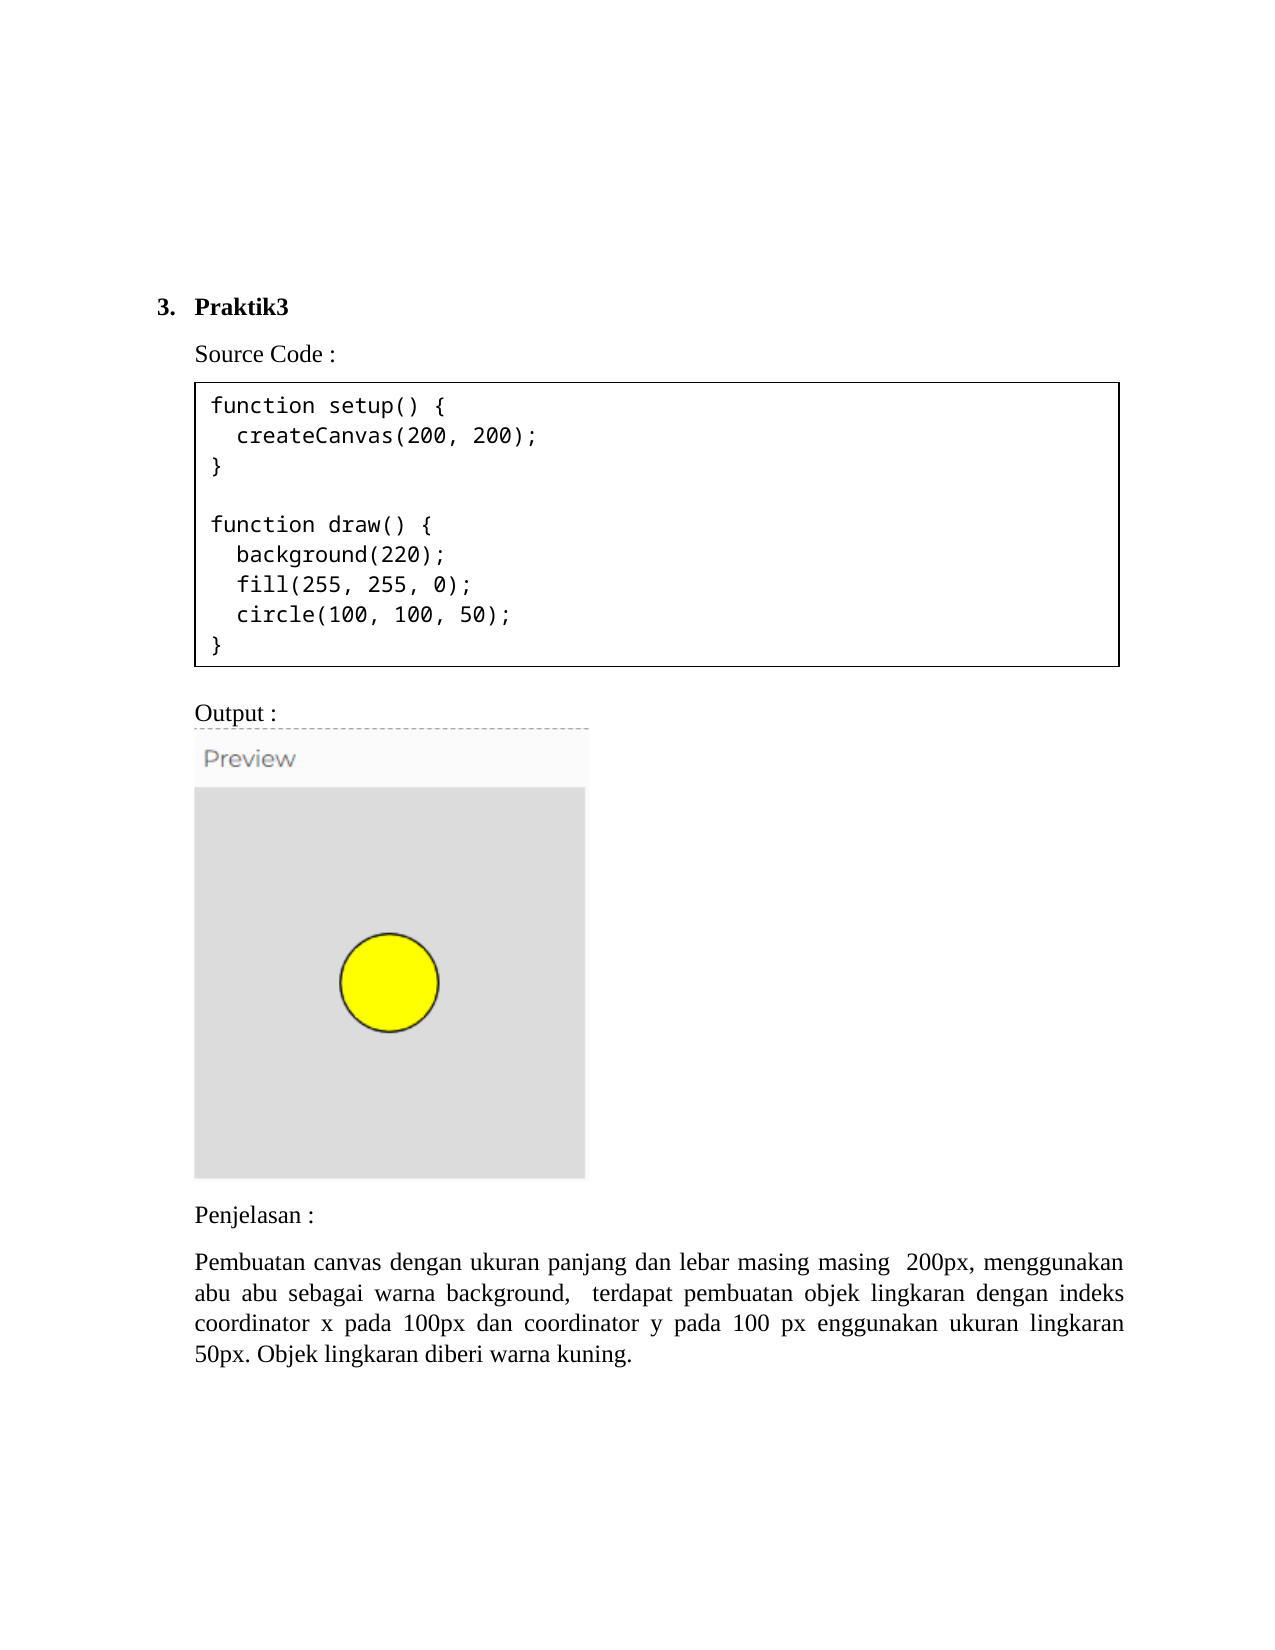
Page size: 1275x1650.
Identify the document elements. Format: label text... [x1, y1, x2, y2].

text Pembuatan canvas dengan ukuran panjang dan lebar masing masing 200px, menggunakan abu abu sebagai warna background, terdapat pembuatan objek lingkaran dengan indeks coordinator x pada 100px dan coordinator y pada 100 px enggunakan ukuran lingkaran 50px. Objek lingkaran diberi warna kuning. [194, 1247, 1125, 1367]
picture [194, 728, 590, 1182]
text Penjelasan : [194, 1200, 1125, 1229]
list Praktik3 [157, 292, 1125, 321]
text Output : [194, 386, 1125, 1182]
text Source Code : [194, 339, 1125, 368]
